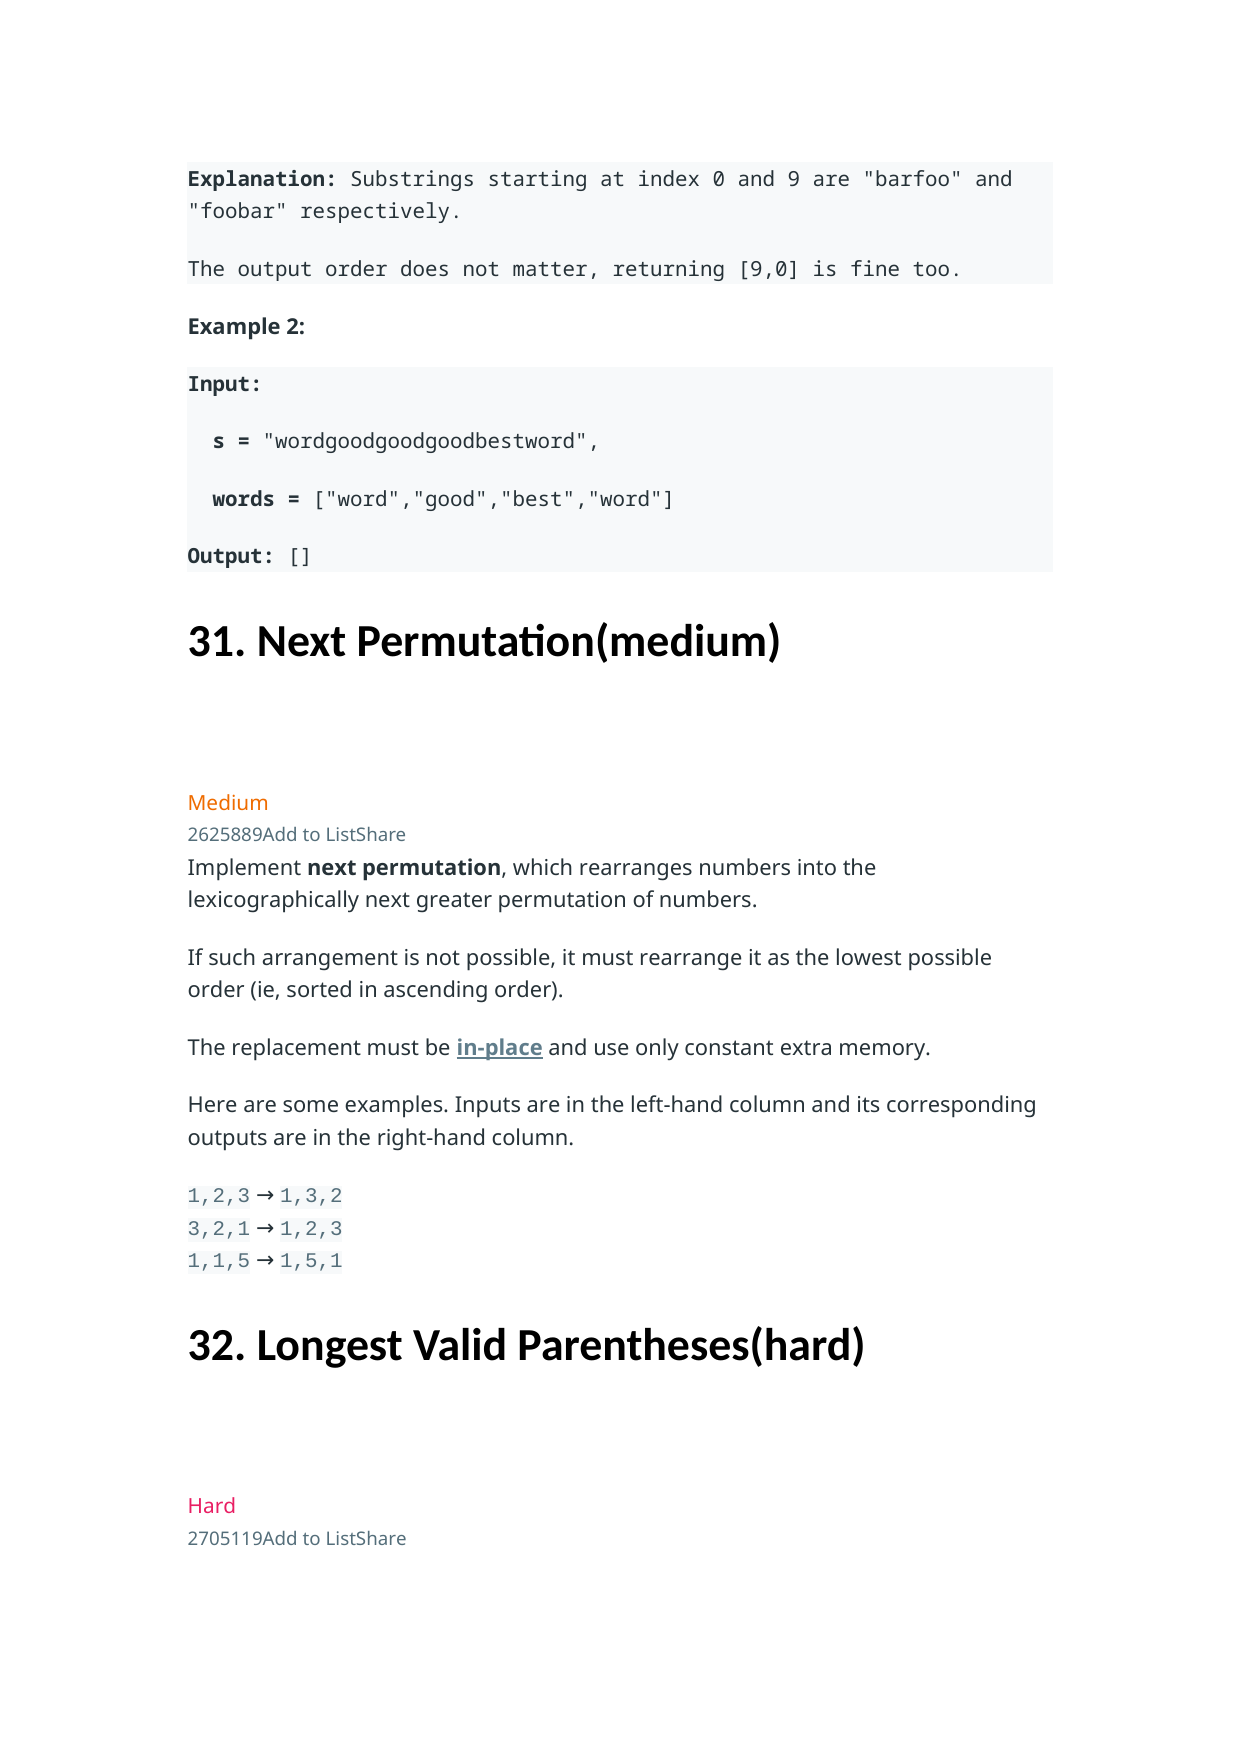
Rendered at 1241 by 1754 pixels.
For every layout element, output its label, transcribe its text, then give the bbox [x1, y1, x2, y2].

text The replacement must be in-place and use only constant extra memory. [187, 1031, 1053, 1063]
text Here are some examples. Inputs are in the left-hand column and its corresponding outputs are in the right-hand column. [187, 1088, 1053, 1153]
text 1,2,3 → 1,3,2 3,2,1 → 1,2,3 1,1,5 → 1,5,1 [187, 1178, 1053, 1276]
text Explanation: Substrings starting at index 0 and 9 are "barfoo" and "foobar" respectively. [187, 162, 1053, 227]
text 2625889Add to ListShare [187, 818, 1053, 851]
text Output: [] [187, 539, 1053, 572]
text s = "wordgoodgoodgoodbestword", [187, 424, 1053, 457]
text Example 2: [187, 309, 1053, 342]
text words = ["word","good","best","word"] [187, 482, 1053, 514]
subtitle 31. Next Permutation(medium) [187, 607, 1053, 672]
text Hard [187, 1489, 1053, 1522]
text If such arrangement is not possible, it must rearrange it as the lowest possible order (ie, sorted in ascending order). [187, 941, 1053, 1006]
text Medium [187, 786, 1053, 818]
text Implement next permutation, which rearranges numbers into the lexicographically next greater permutation of numbers. [187, 851, 1053, 916]
text 2705119Add to ListShare [187, 1522, 1053, 1554]
subtitle 32. Longest Valid Parentheses(hard) [187, 1311, 1053, 1376]
text The output order does not matter, returning [9,0] is fine too. [187, 252, 1053, 284]
text Input: [187, 367, 1053, 399]
